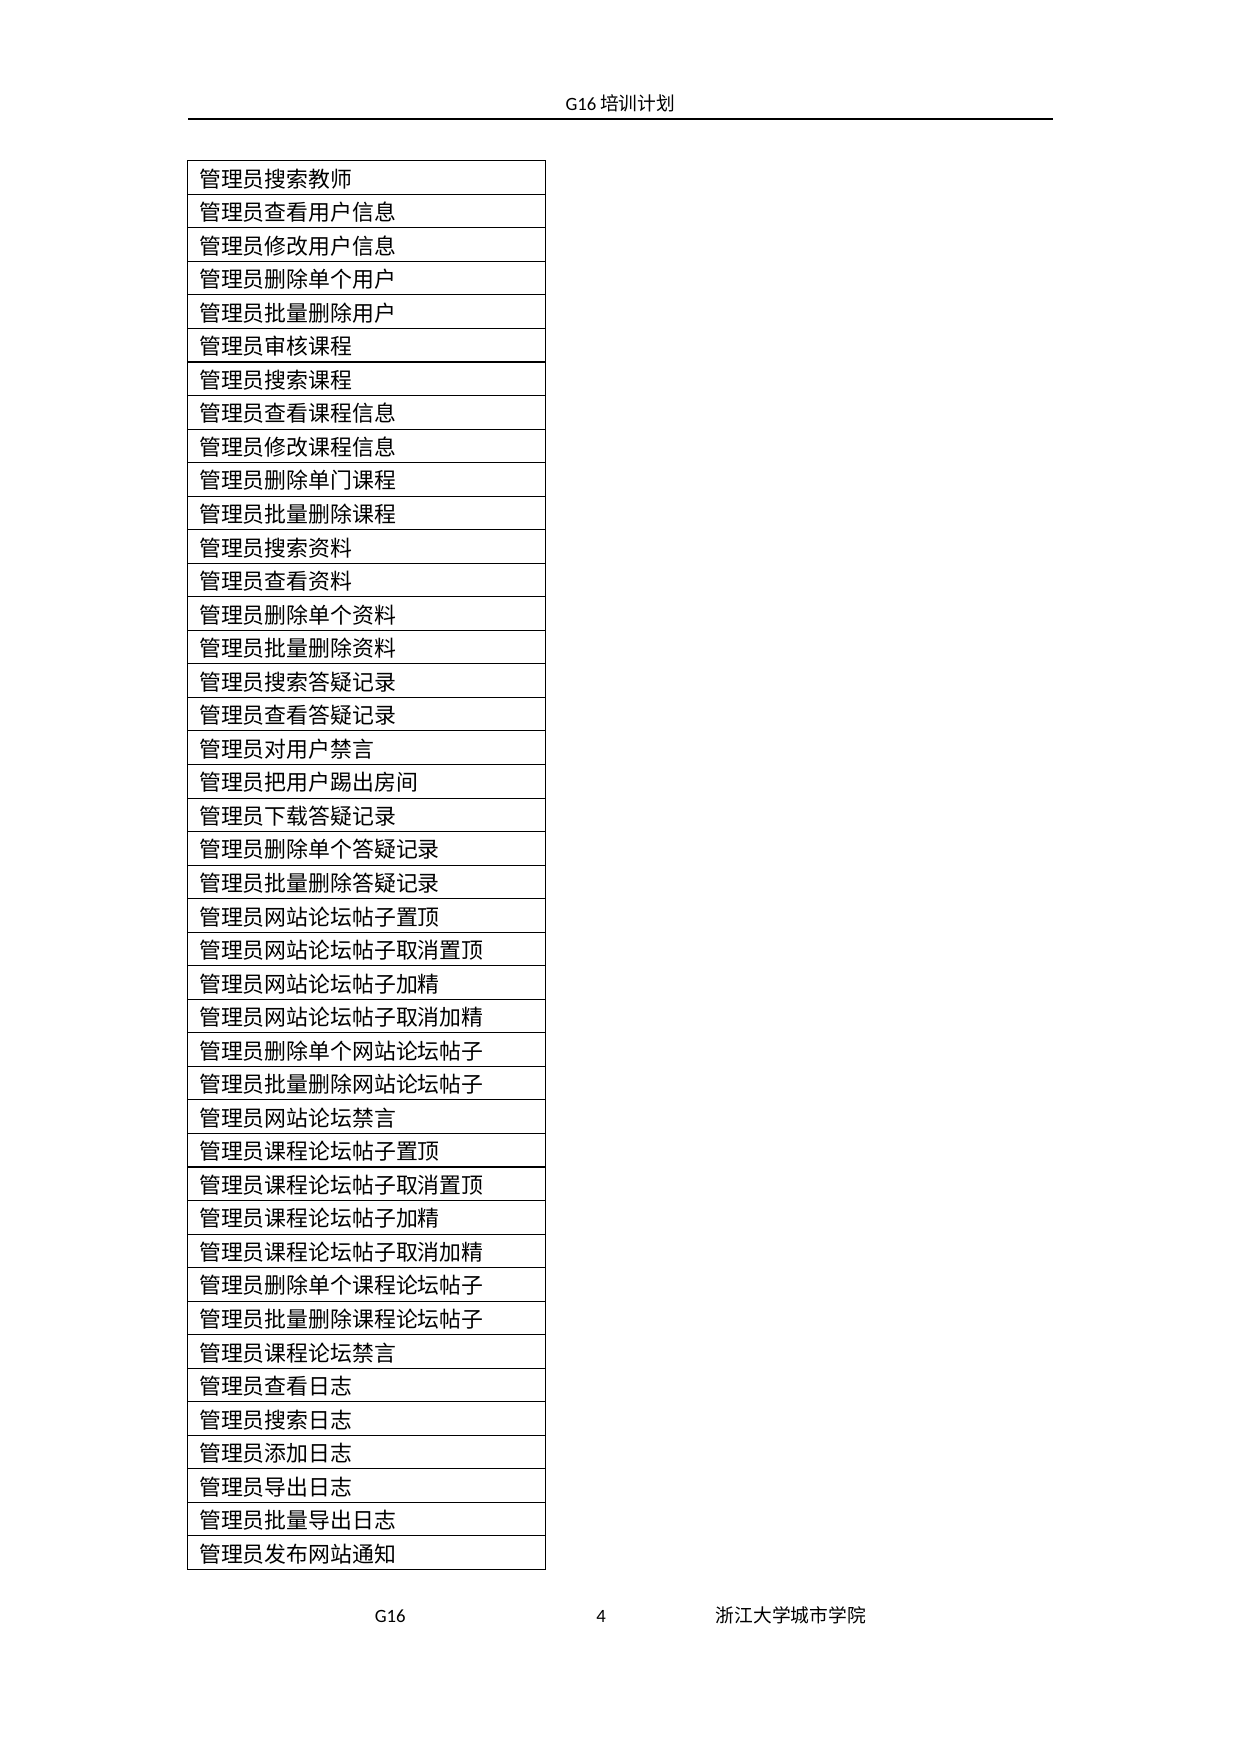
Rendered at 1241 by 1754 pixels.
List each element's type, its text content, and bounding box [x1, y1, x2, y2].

table_cell 管理员删除单个答疑记录 [188, 832, 545, 864]
table_cell 管理员课程论坛禁言 [188, 1335, 545, 1368]
table_cell 管理员查看答疑记录 [188, 698, 545, 730]
table_cell 管理员查看日志 [188, 1369, 545, 1401]
table_cell 管理员批量删除用户 [188, 295, 545, 328]
table_cell 管理员课程论坛帖子加精 [188, 1201, 545, 1233]
table_cell 管理员下载答疑记录 [188, 799, 545, 831]
table_cell 管理员课程论坛帖子取消加精 [188, 1235, 545, 1267]
table_cell 管理员批量删除答疑记录 [188, 866, 545, 898]
table_cell 管理员批量删除课程论坛帖子 [188, 1302, 545, 1334]
table_cell 管理员修改用户信息 [188, 228, 545, 261]
table_cell 管理员添加日志 [188, 1436, 545, 1468]
table_cell 管理员网站论坛帖子取消置顶 [188, 933, 545, 965]
table_cell 管理员查看用户信息 [188, 195, 545, 227]
table_cell 管理员搜索资料 [188, 530, 545, 563]
table_cell 管理员搜索答疑记录 [188, 664, 545, 697]
table_cell 管理员删除单个用户 [188, 262, 545, 294]
table_cell 管理员导出日志 [188, 1469, 545, 1502]
table_cell 管理员对用户禁言 [188, 731, 545, 764]
table_cell 管理员删除单门课程 [188, 463, 545, 496]
table_cell 管理员批量导出日志 [188, 1503, 545, 1535]
table_cell 管理员网站论坛帖子取消加精 [188, 1000, 545, 1032]
table_cell 管理员搜索日志 [188, 1402, 545, 1435]
table_cell 管理员批量删除资料 [188, 631, 545, 663]
table_cell 管理员删除单个网站论坛帖子 [188, 1033, 545, 1066]
table_cell 管理员网站论坛帖子置顶 [188, 899, 545, 932]
table_cell 管理员批量删除网站论坛帖子 [188, 1067, 545, 1099]
table_cell 管理员网站论坛禁言 [188, 1100, 545, 1133]
table_cell 管理员查看课程信息 [188, 396, 545, 428]
table_cell 管理员查看资料 [188, 564, 545, 596]
table_cell 管理员发布网站通知 [188, 1536, 545, 1569]
table_cell 管理员课程论坛帖子置顶 [188, 1134, 545, 1166]
table_cell 管理员删除单个课程论坛帖子 [188, 1268, 545, 1301]
table_cell 管理员审核课程 [188, 329, 545, 361]
table_cell 管理员把用户踢出房间 [188, 765, 545, 797]
table_cell 管理员搜索课程 [188, 363, 545, 395]
table_cell 管理员搜索教师 [188, 161, 545, 194]
table_cell 管理员课程论坛帖子取消置顶 [188, 1168, 545, 1200]
table_cell 管理员删除单个资料 [188, 597, 545, 630]
table_cell 管理员批量删除课程 [188, 497, 545, 529]
table_cell 管理员修改课程信息 [188, 430, 545, 462]
table_cell 管理员网站论坛帖子加精 [188, 966, 545, 999]
